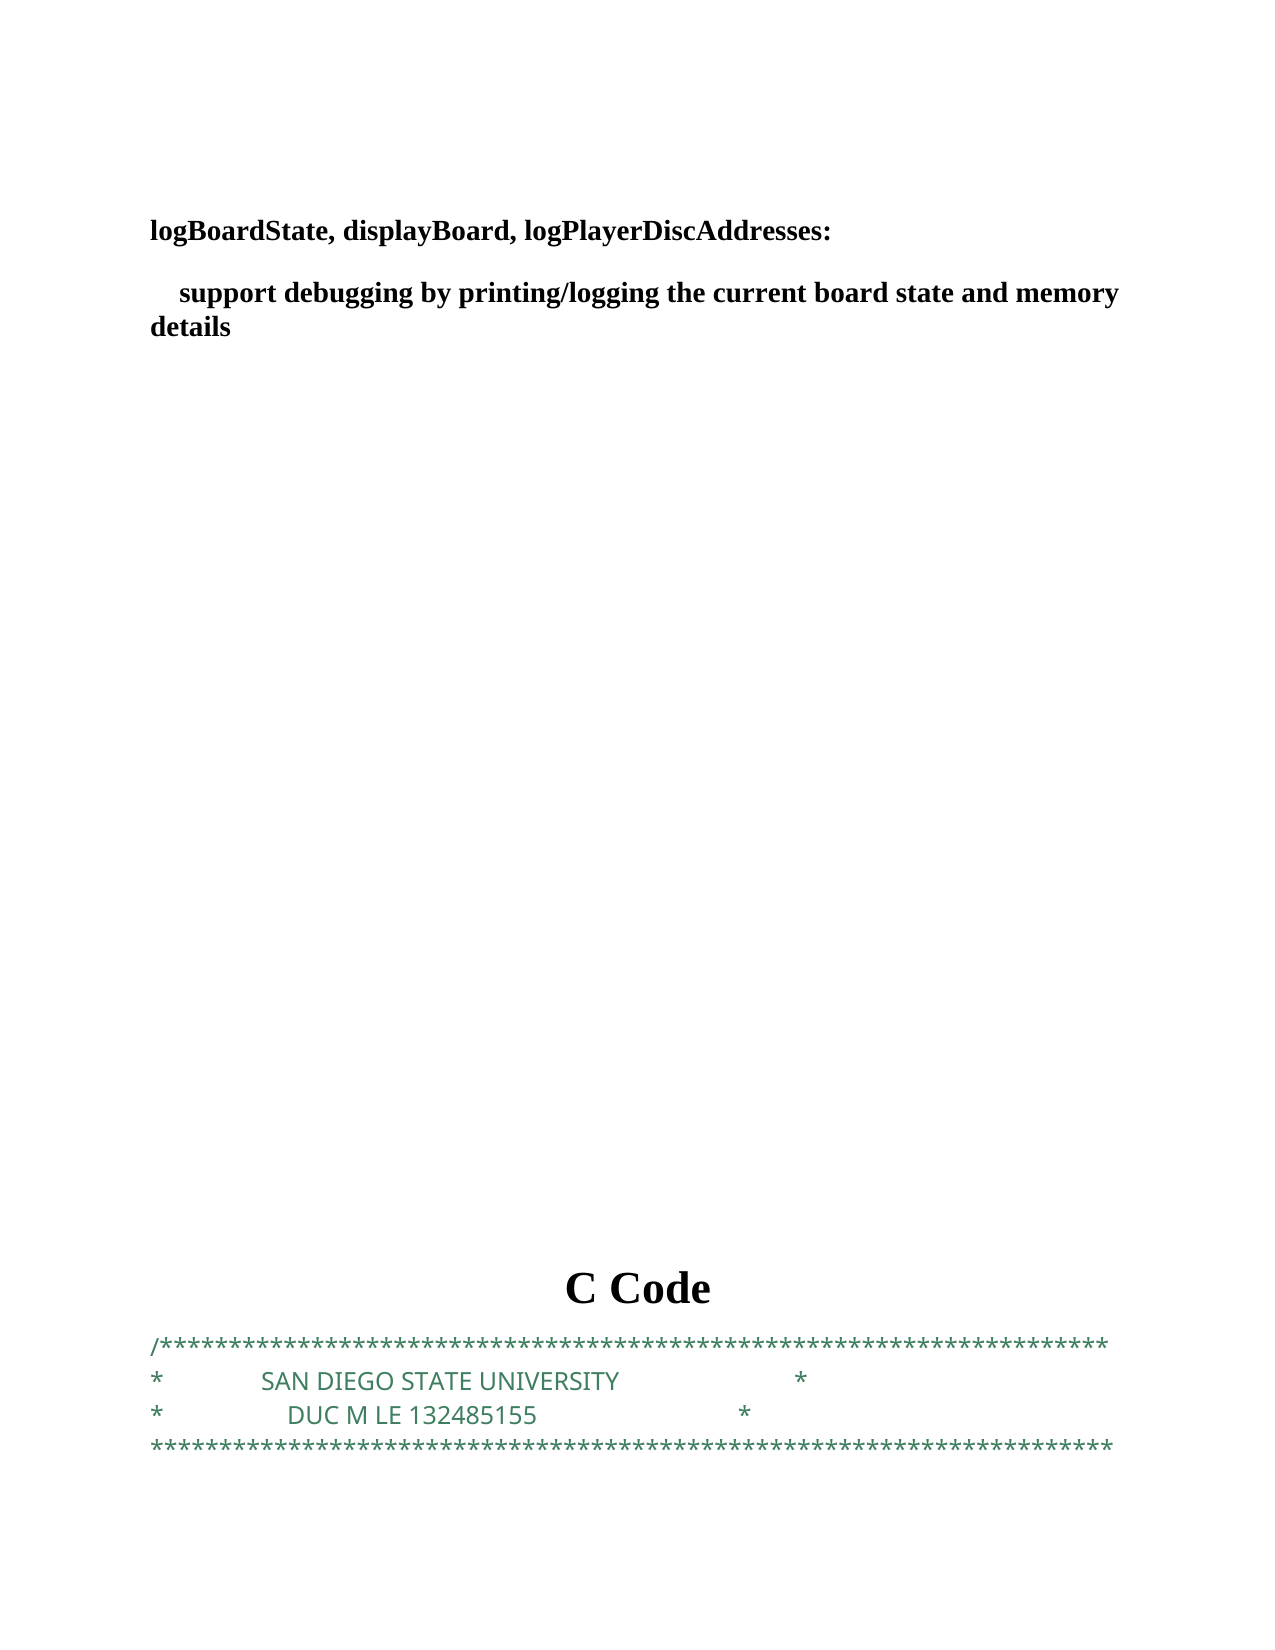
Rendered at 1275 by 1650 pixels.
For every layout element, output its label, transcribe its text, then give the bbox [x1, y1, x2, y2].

text support debugging by printing/logging the current board state and memory details [150, 275, 1125, 342]
text logBoardState, displayBoard, logPlayerDiscAddresses: [150, 213, 1125, 246]
text * DUC M LE 132485155 * [150, 1398, 1125, 1432]
text ********************************************************************** [150, 1432, 1125, 1466]
text C Code [150, 1260, 1125, 1313]
text * SAN DIEGO STATE UNIVERSITY * [150, 1364, 1125, 1398]
text /********************************************************************* [150, 1330, 1125, 1364]
